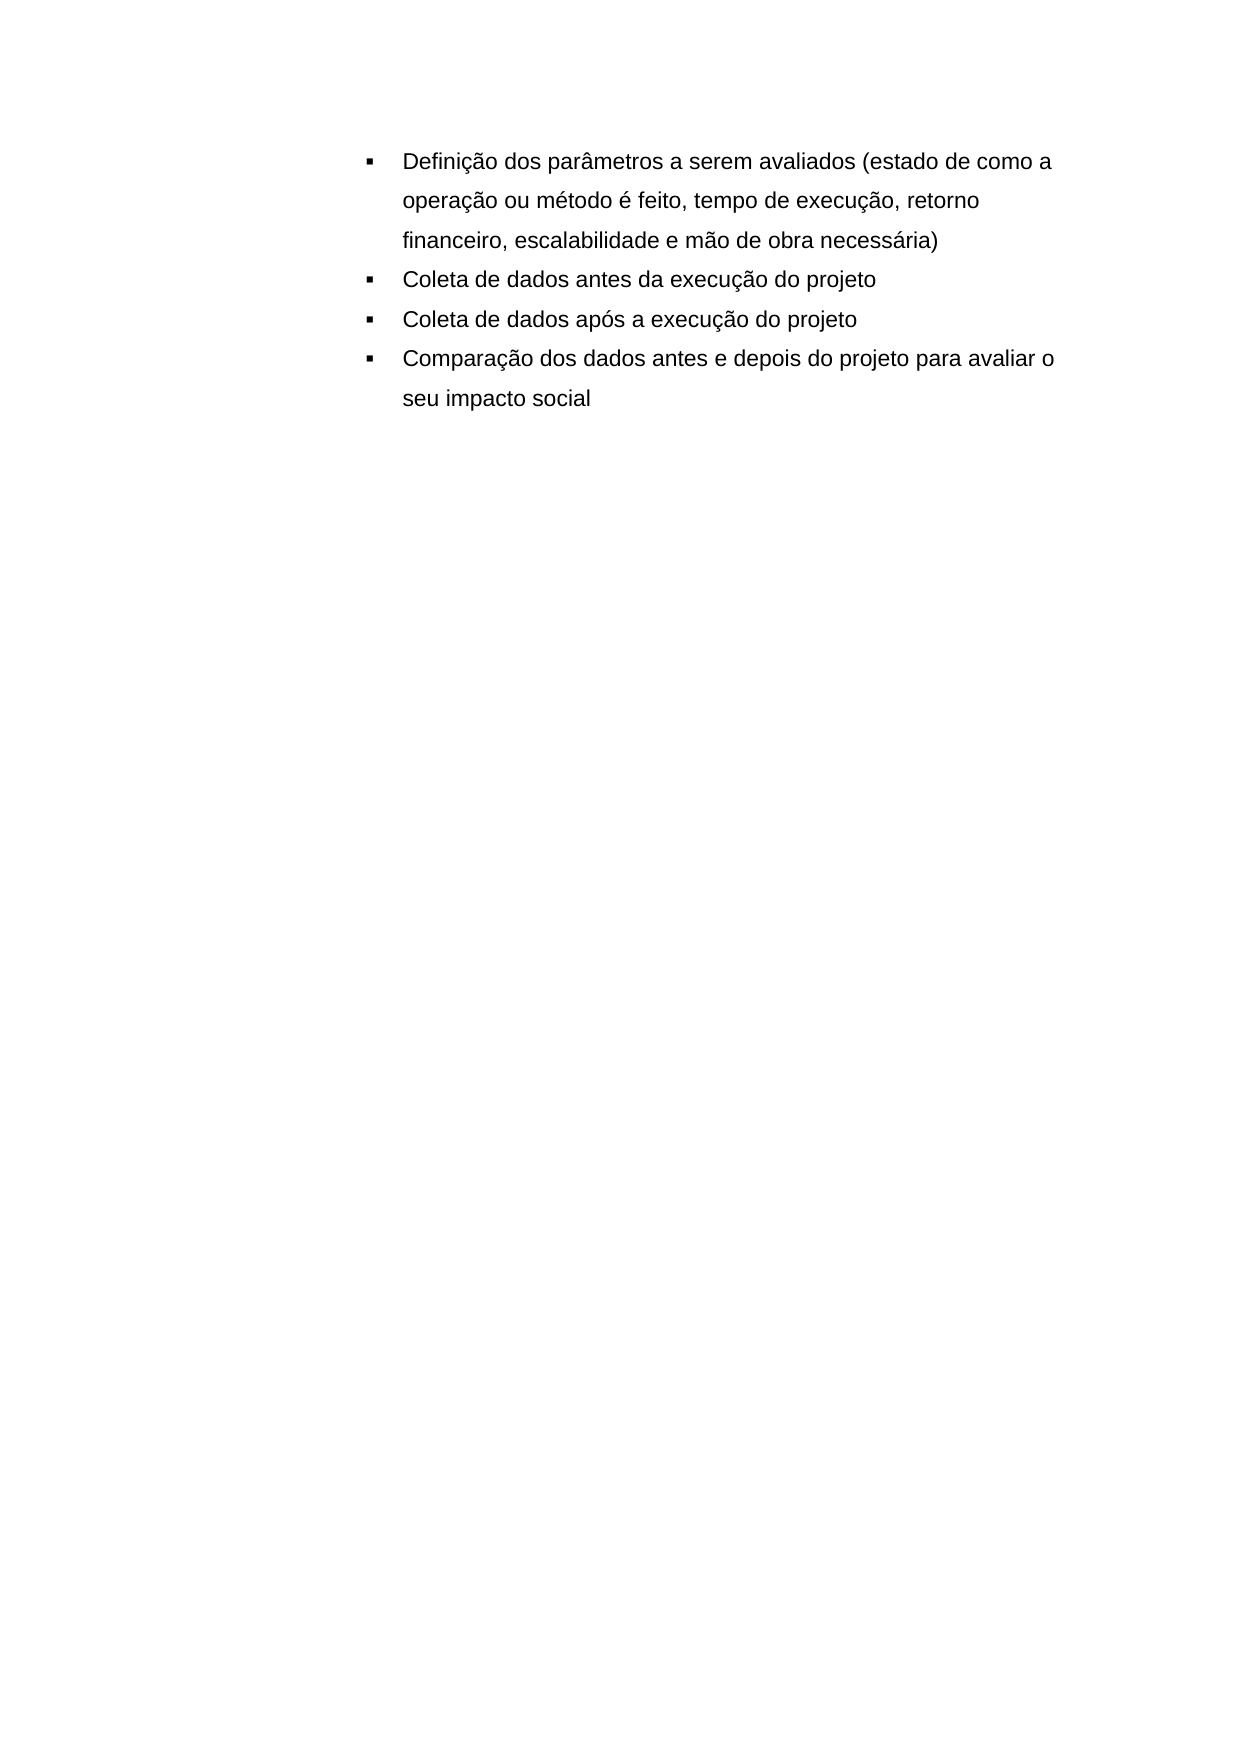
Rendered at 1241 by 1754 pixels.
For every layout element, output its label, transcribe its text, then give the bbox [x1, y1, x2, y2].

list Coleta de dados antes da execução do projeto [365, 266, 1063, 292]
list Definição dos parâmetros a serem avaliados (estado de como a operação ou método é feito, tempo de execução, retorno financeiro, escalabilidade e mão de obra necessária) [365, 148, 1063, 253]
list Coleta de dados após a execução do projeto [365, 306, 1063, 332]
list Comparação dos dados antes e depois do projeto para avaliar o seu impacto social [365, 345, 1063, 411]
